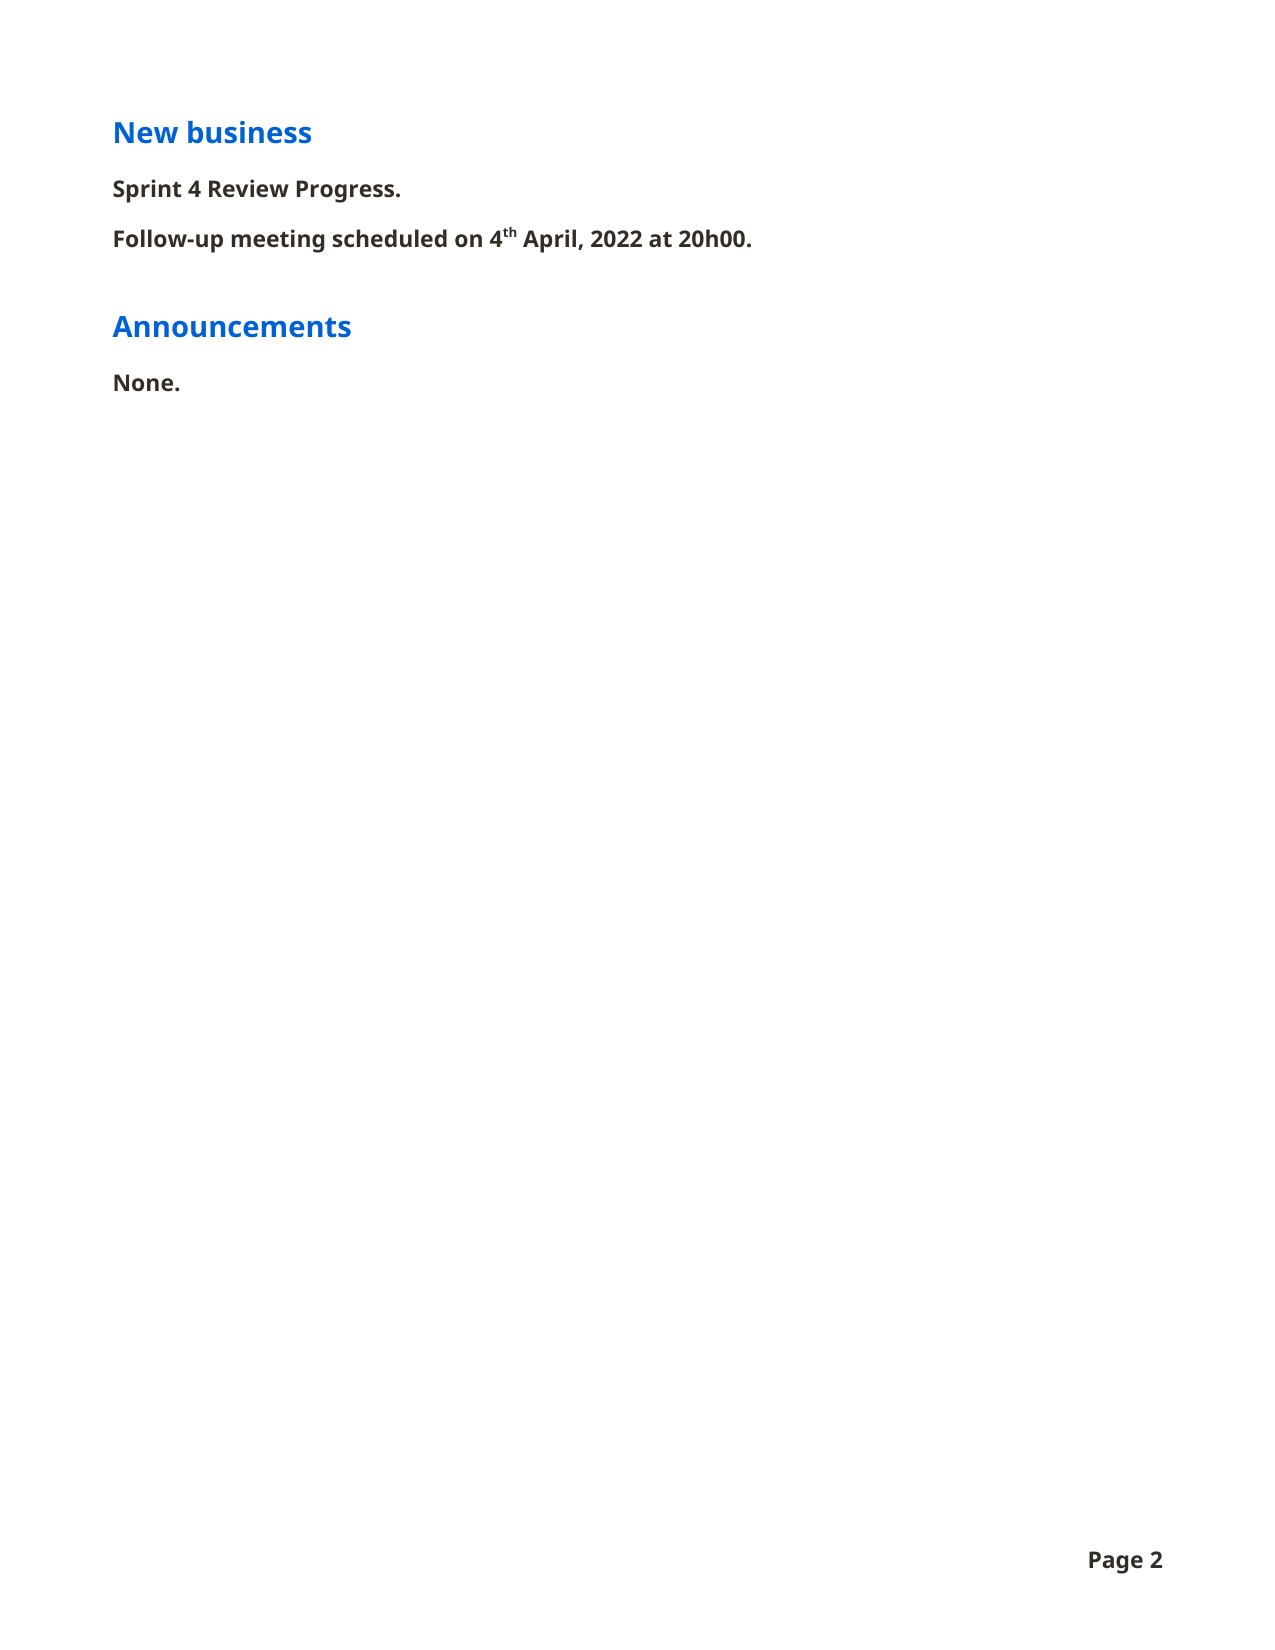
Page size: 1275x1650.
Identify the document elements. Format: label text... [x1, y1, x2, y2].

text Sprint 4 Review Progress. [112, 173, 1162, 204]
text None. [112, 367, 1162, 398]
subtitle New business [112, 112, 1162, 152]
text Follow-up meeting scheduled on 4th April, 2022 at 20h00. [112, 223, 1162, 254]
subtitle Announcements [112, 306, 1162, 346]
